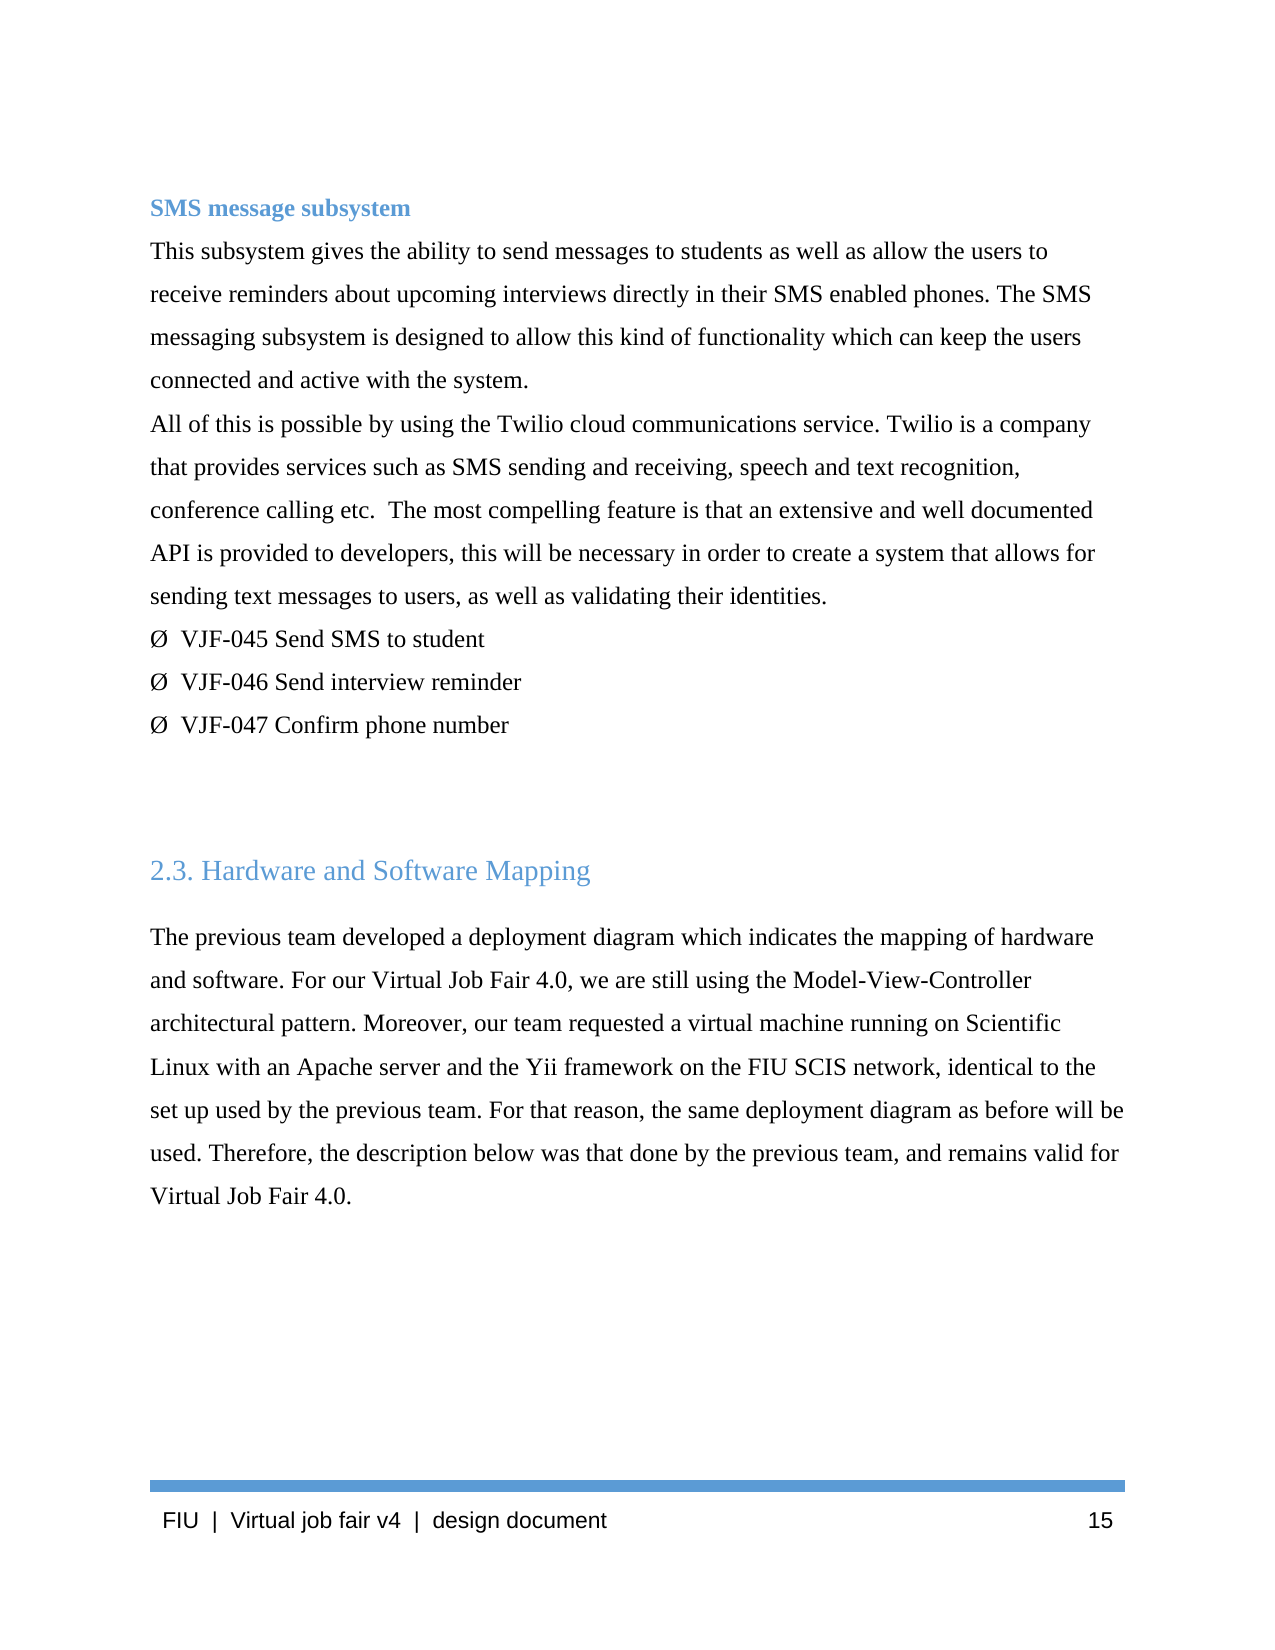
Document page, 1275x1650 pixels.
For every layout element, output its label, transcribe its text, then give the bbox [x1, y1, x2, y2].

subtitle 2.3. Hardware and Software Mapping [150, 853, 1125, 887]
text This subsystem gives the ability to send messages to students as well as allow the users to receive reminders about upcoming interviews directly in their SMS enabled phones. The SMS messaging subsystem is designed to allow this kind of functionality which can keep the users connected and active with the system. [150, 236, 1125, 394]
text SMS message subsystem [150, 193, 1125, 222]
text Ø VJF-047 Confirm phone number [150, 711, 1125, 739]
text All of this is possible by using the Twilio cloud communications service. Twilio is a company that provides services such as SMS sending and receiving, speech and text recognition, conference calling etc. The most compelling feature is that an extensive and well documented API is provided to developers, this will be necessary in order to create a system that allows for sending text messages to users, as well as validating their identities. [150, 409, 1125, 610]
text The previous team developed a deployment diagram which indicates the mapping of hardware and software. For our Virtual Job Fair 4.0, we are still using the Model-View-Controller architectural pattern. Moreover, our team requested a virtual machine running on Scientific Linux with an Apache server and the Yii framework on the FIU SCIS network, identical to the set up used by the previous team. For that reason, the same deployment diagram as before will be used. Therefore, the description below was that done by the previous team, and remains valid for Virtual Job Fair 4.0. [150, 922, 1125, 1210]
text Ø VJF-046 Send interview reminder [150, 667, 1125, 696]
text Ø VJF-045 Send SMS to student [150, 624, 1125, 653]
